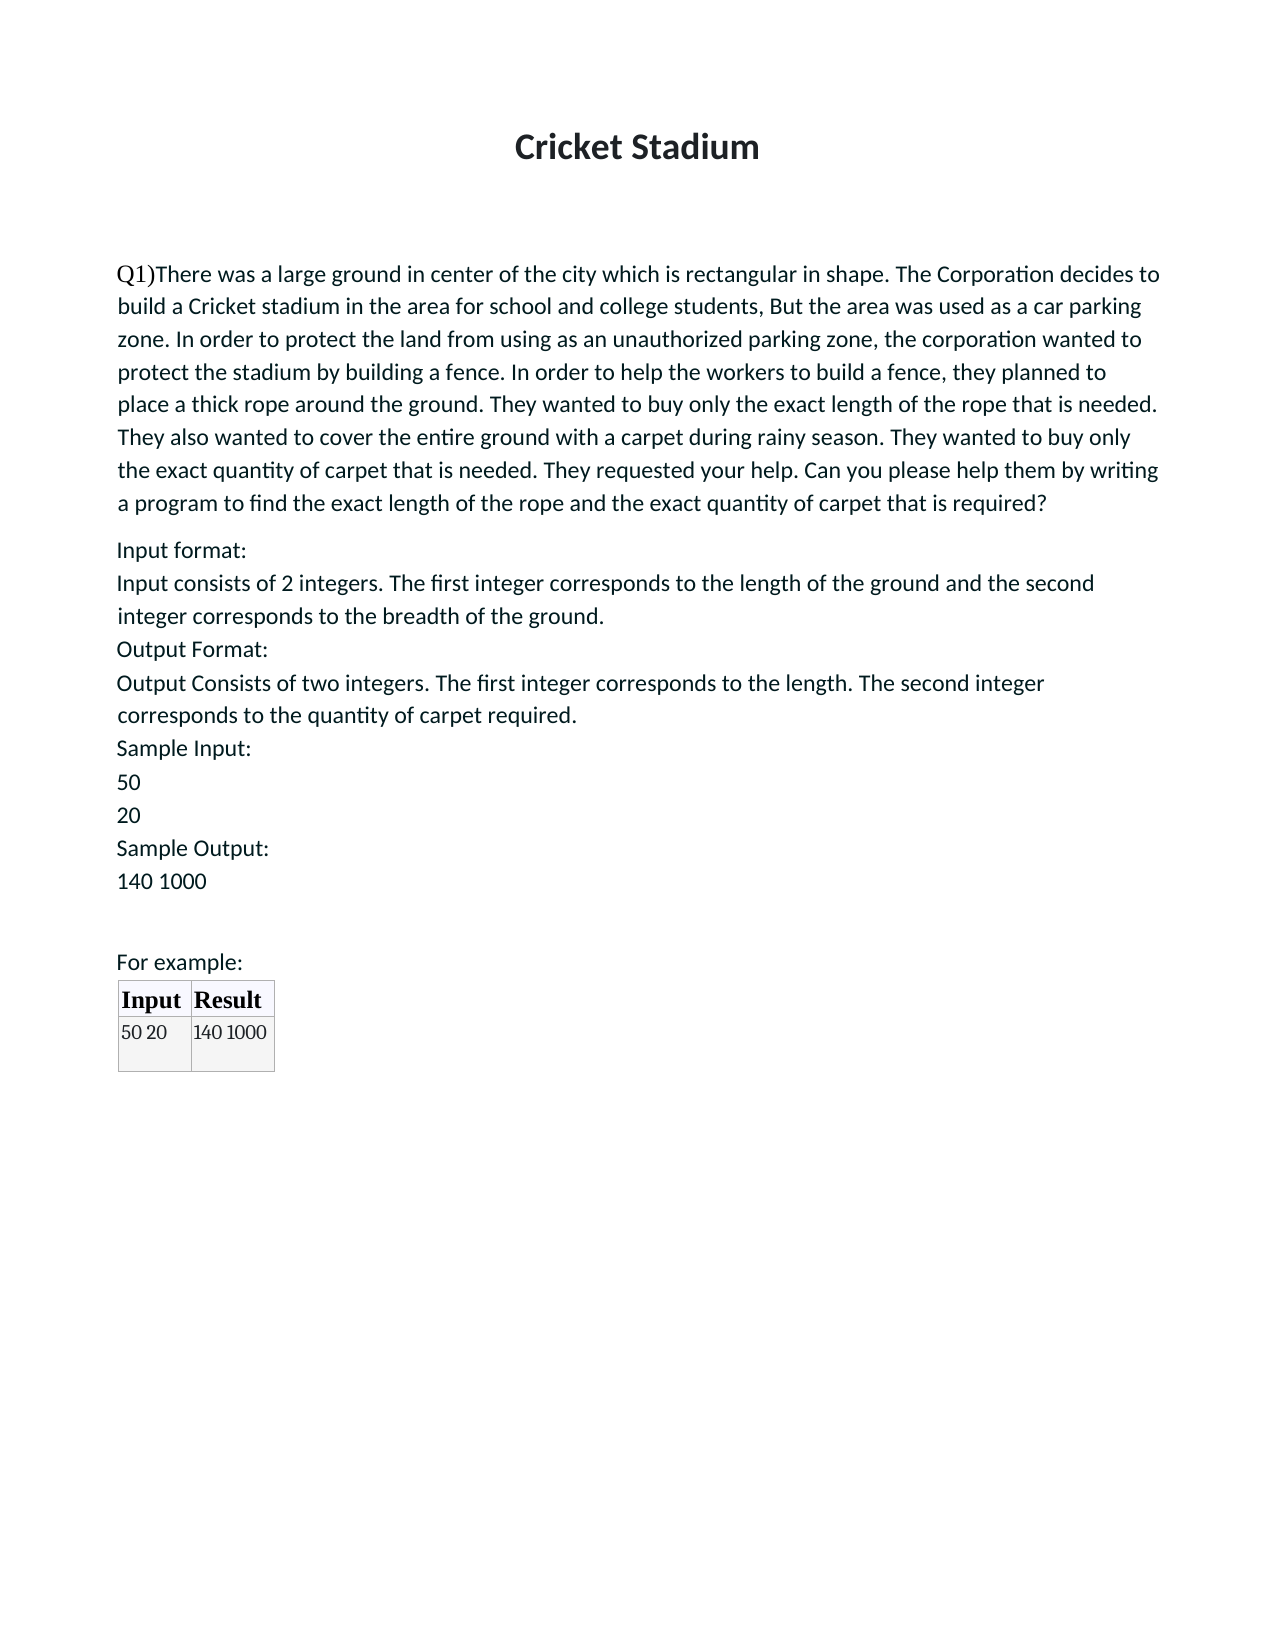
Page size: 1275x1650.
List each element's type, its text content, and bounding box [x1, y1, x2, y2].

text 50 [116, 767, 1161, 796]
text Output Consists of two integers. The first integer corresponds to the length. The second integer corresponds to the quantity of carpet required. [116, 668, 1161, 729]
text Sample Output: [116, 833, 1161, 862]
text Sample Input: [116, 733, 1161, 763]
table_cell 50 20 [119, 1017, 191, 1071]
text For example: [116, 947, 1161, 976]
table_header Input [119, 981, 191, 1016]
text 20 [116, 800, 1161, 829]
table_header Result [192, 981, 274, 1016]
text Input consists of 2 integers. The first integer corresponds to the length of the ground and the second integer corresponds to the breadth of the ground. [116, 568, 1161, 630]
text Output Format: [116, 634, 1161, 664]
table_cell 140 1000 [192, 1017, 274, 1071]
text Input format: [116, 535, 1161, 564]
text Q1)There was a large ground in center of the city which is rectangular in shape. The Corporation decides to build a Cricket stadium in the area for school and college students, But the area was used as a car parking zone. In order to protect the land from using as an unauthorized parking zone, the corporation wanted to protect the stadium by building a fence. In order to help the workers to build a fence, they planned to place a thick rope around the ground. They wanted to buy only the exact length of the rope that is needed. They also wanted to cover the entire ground with a carpet during rainy season. They wanted to buy only the exact quantity of carpet that is needed. They requested your help. Can you please help them by writing a program to find the exact length of the rope and the exact quantity of carpet that is required? [116, 259, 1161, 517]
text Cricket Stadium [118, 123, 1157, 169]
text 140 1000 [116, 866, 208, 896]
